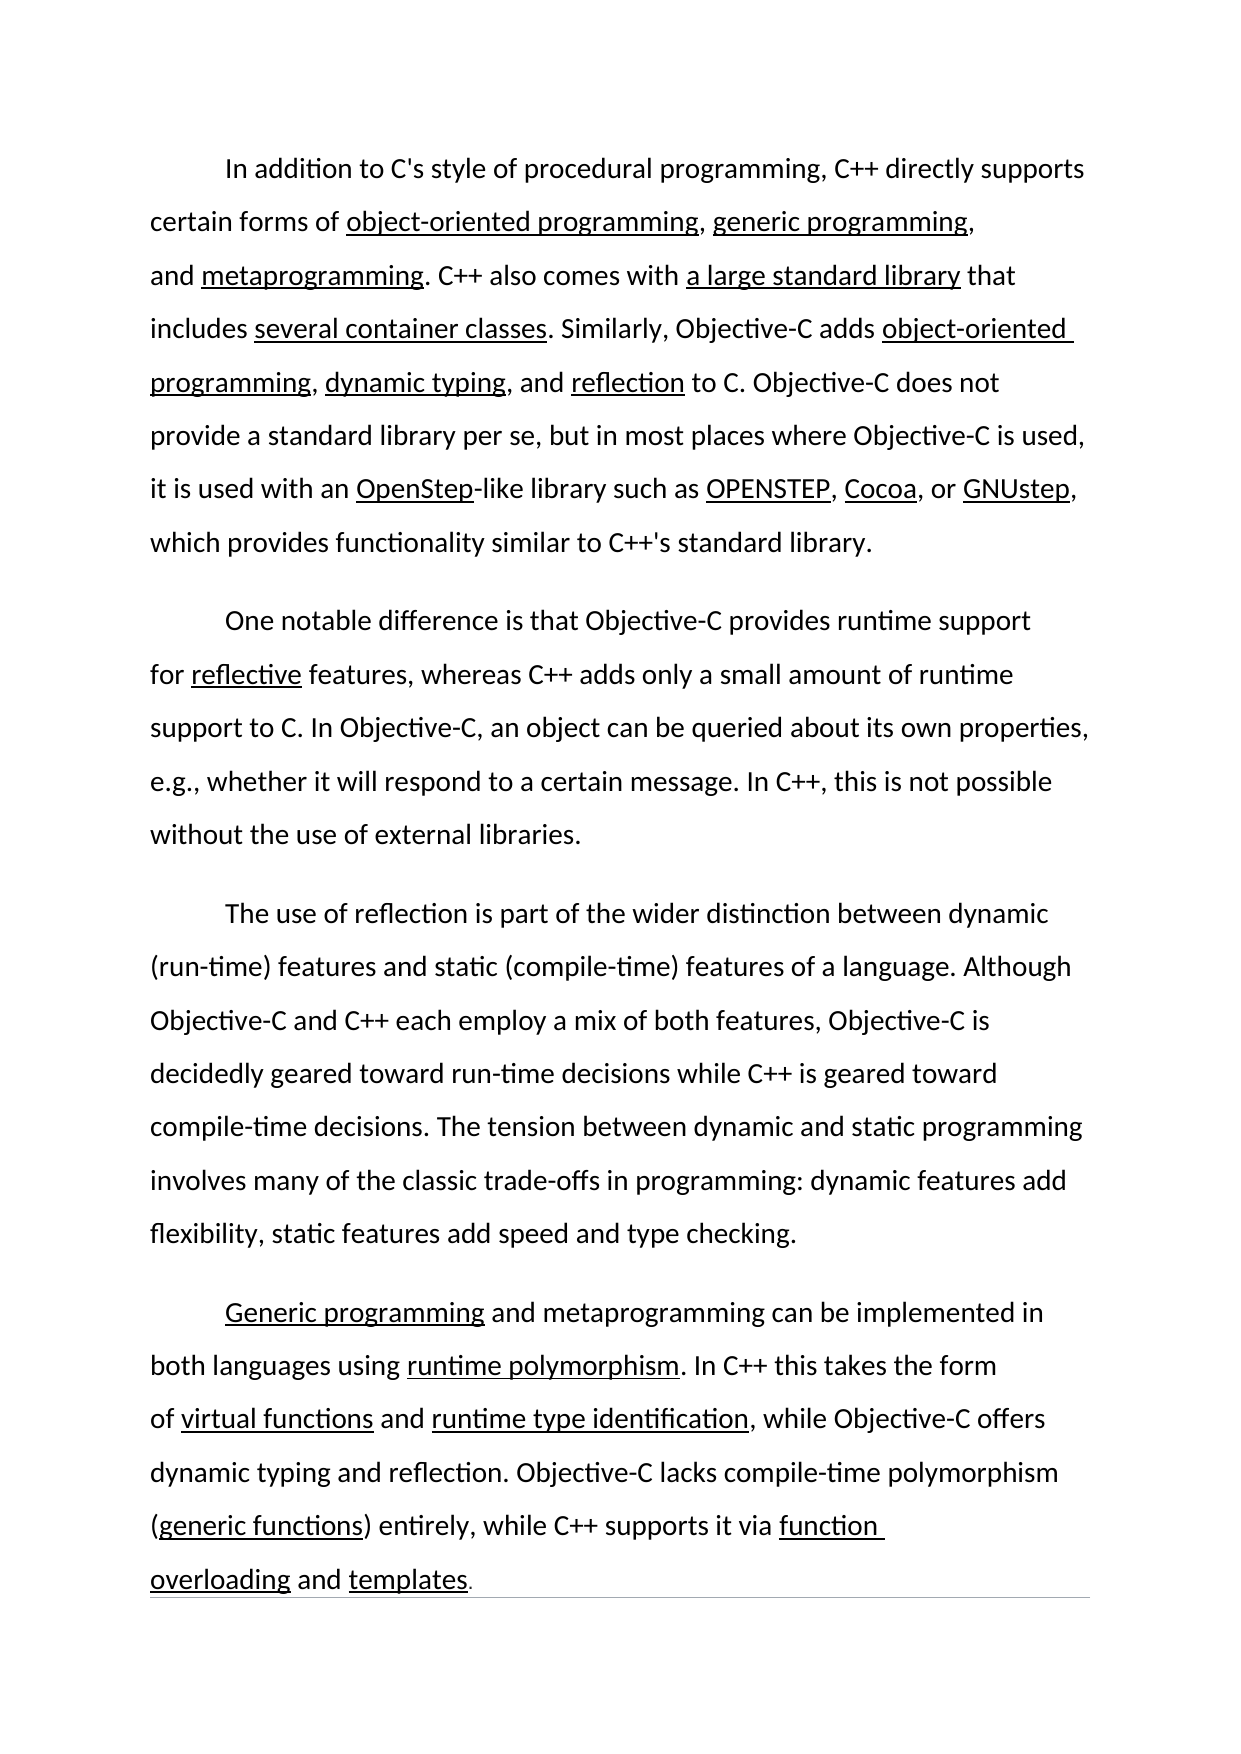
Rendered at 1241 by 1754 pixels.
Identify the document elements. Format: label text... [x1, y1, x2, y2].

subtitle The use of reflection is part of the wider distinction between dynamic (run-time) features and static (compile-time) features of a language. Although Objective-C and C++ each employ a mix of both features, Objective-C is decidedly geared toward run-time decisions while C++ is geared toward compile-time decisions. The tension between dynamic and static programming involves many of the classic trade-offs in programming: dynamic features add flexibility, static features add speed and type checking. [150, 895, 1090, 1251]
subtitle One notable difference is that Objective-C provides runtime support for reflective features, whereas C++ adds only a small amount of runtime support to C. In Objective-C, an object can be queried about its own properties, e.g., whether it will respond to a certain message. In C++, this is not possible without the use of external libraries. [150, 602, 1090, 852]
subtitle In addition to C's style of procedural programming, C++ directly supports certain forms of object-oriented programming, generic programming, and metaprogramming. C++ also comes with a large standard library that includes several container classes. Similarly, Objective-C adds object-oriented programming, dynamic typing, and reflection to C. Objective-C does not provide a standard library per se, but in most places where Objective-C is used, it is used with an OpenStep-like library such as OPENSTEP, Cocoa, or GNUstep, which provides functionality similar to C++'s standard library. [150, 150, 1090, 560]
subtitle Generic programming and metaprogramming can be implemented in both languages using runtime polymorphism. In C++ this takes the form of virtual functions and runtime type identification, while Objective-C offers dynamic typing and reflection. Objective-C lacks compile-time polymorphism (generic functions) entirely, while C++ supports it via function overloading and templates. [150, 1294, 1090, 1597]
